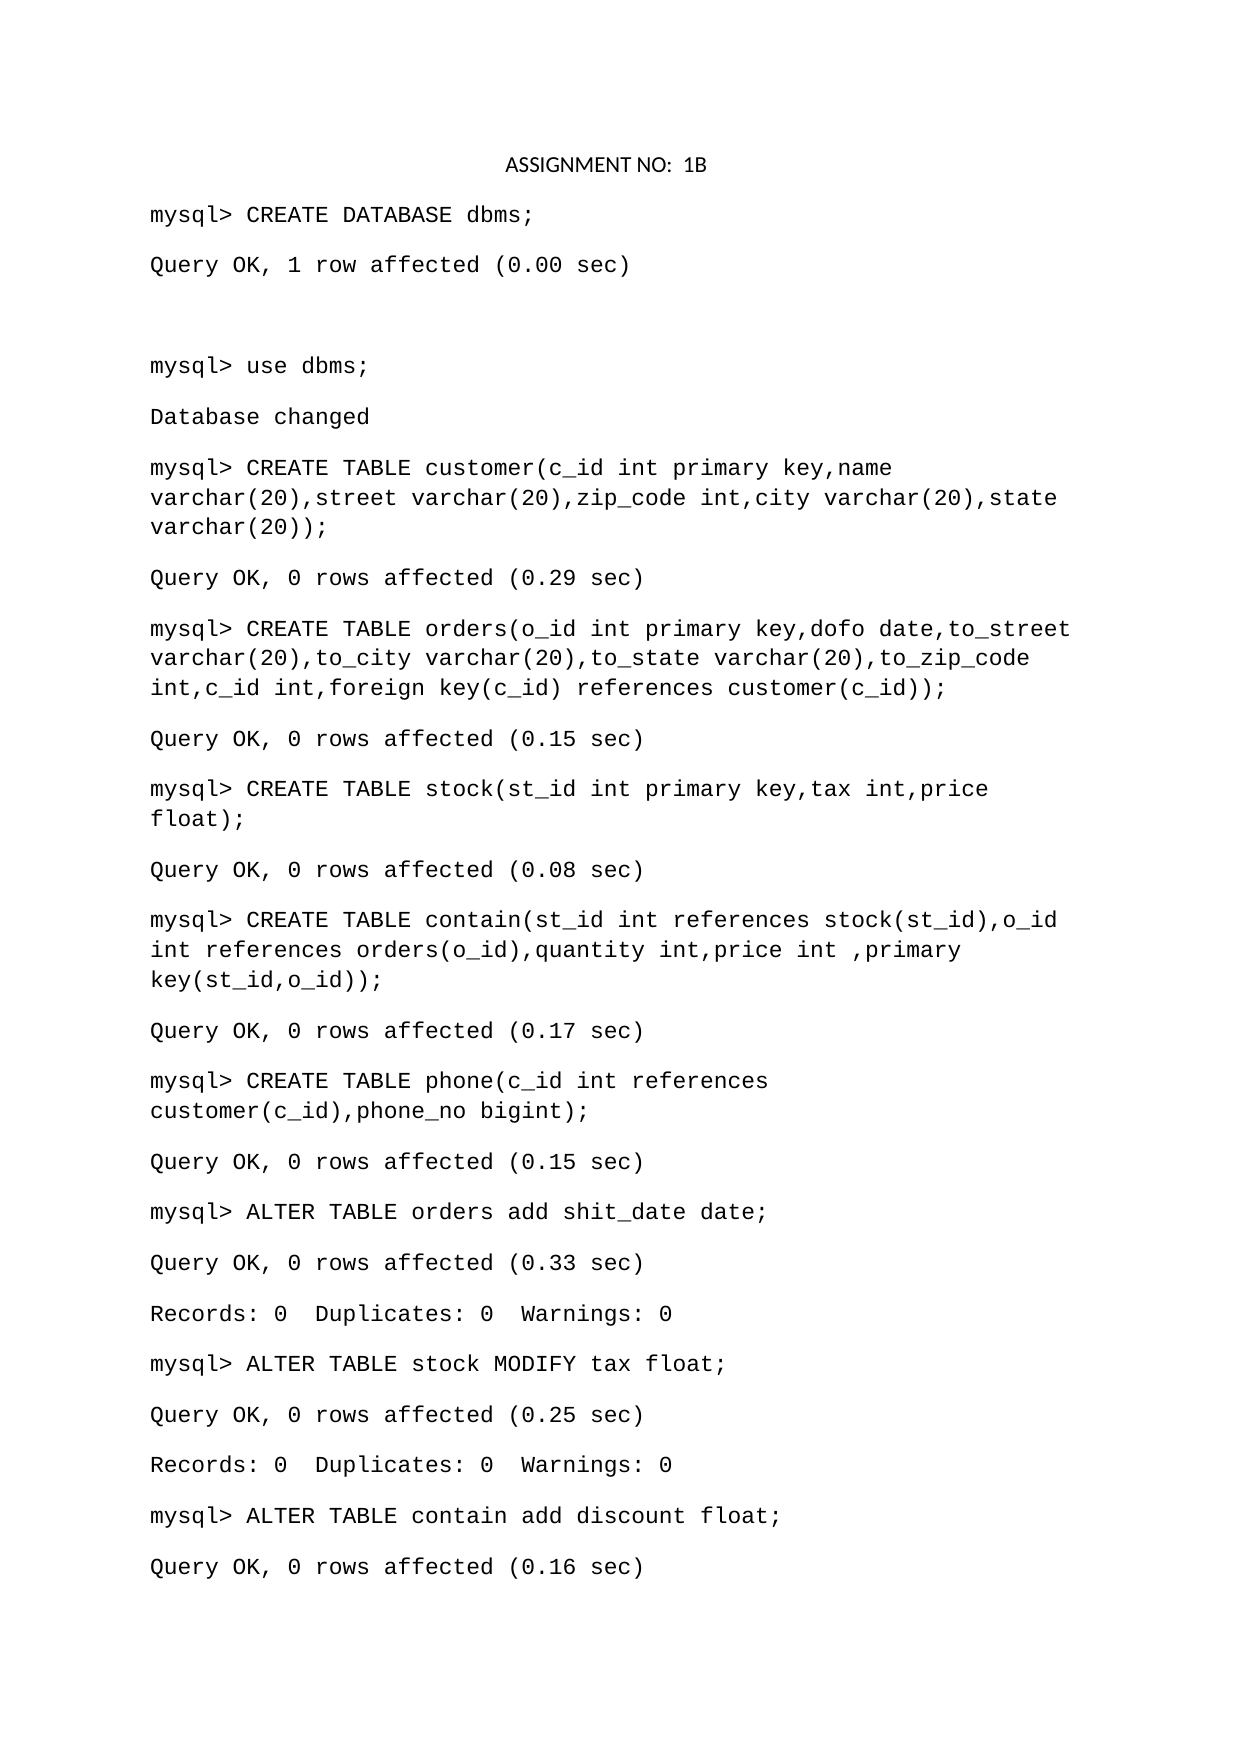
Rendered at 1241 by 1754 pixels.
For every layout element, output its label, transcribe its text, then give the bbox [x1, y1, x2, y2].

text Query OK, 0 rows affected (0.15 sec) [150, 727, 1090, 753]
text mysql> use dbms; [150, 355, 1090, 381]
text ASSIGNMENT NO: 1B [150, 150, 1090, 178]
text Query OK, 0 rows affected (0.16 sec) [150, 1555, 1090, 1581]
text Query OK, 0 rows affected (0.25 sec) [150, 1403, 1090, 1429]
text mysql> ALTER TABLE contain add discount float; [150, 1504, 1090, 1530]
text mysql> CREATE DATABASE dbms; [150, 203, 1090, 229]
text Query OK, 0 rows affected (0.17 sec) [150, 1019, 1090, 1045]
text mysql> CREATE TABLE customer(c_id int primary key,name varchar(20),street varchar(20),zip_code int,city varchar(20),state varchar(20)); [150, 456, 1090, 542]
text Query OK, 0 rows affected (0.08 sec) [150, 858, 1090, 884]
text mysql> CREATE TABLE contain(st_id int references stock(st_id),o_id int references orders(o_id),quantity int,price int ,primary key(st_id,o_id)); [150, 909, 1090, 994]
text mysql> CREATE TABLE stock(st_id int primary key,tax int,price float); [150, 778, 1090, 833]
text Records: 0 Duplicates: 0 Warnings: 0 [150, 1454, 1090, 1480]
text Query OK, 0 rows affected (0.29 sec) [150, 566, 1090, 592]
text Records: 0 Duplicates: 0 Warnings: 0 [150, 1302, 1090, 1328]
text Query OK, 0 rows affected (0.15 sec) [150, 1150, 1090, 1176]
text mysql> ALTER TABLE stock MODIFY tax float; [150, 1353, 1090, 1378]
text mysql> CREATE TABLE orders(o_id int primary key,dofo date,to_street varchar(20),to_city varchar(20),to_state varchar(20),to_zip_code int,c_id int,foreign key(c_id) references customer(c_id)); [150, 617, 1090, 702]
text Database changed [150, 406, 1090, 431]
text Query OK, 0 rows affected (0.33 sec) [150, 1251, 1090, 1277]
text mysql> ALTER TABLE orders add shit_date date; [150, 1201, 1090, 1227]
text mysql> CREATE TABLE phone(c_id int references customer(c_id),phone_no bigint); [150, 1070, 1090, 1125]
text Query OK, 1 row affected (0.00 sec) [150, 254, 1090, 279]
